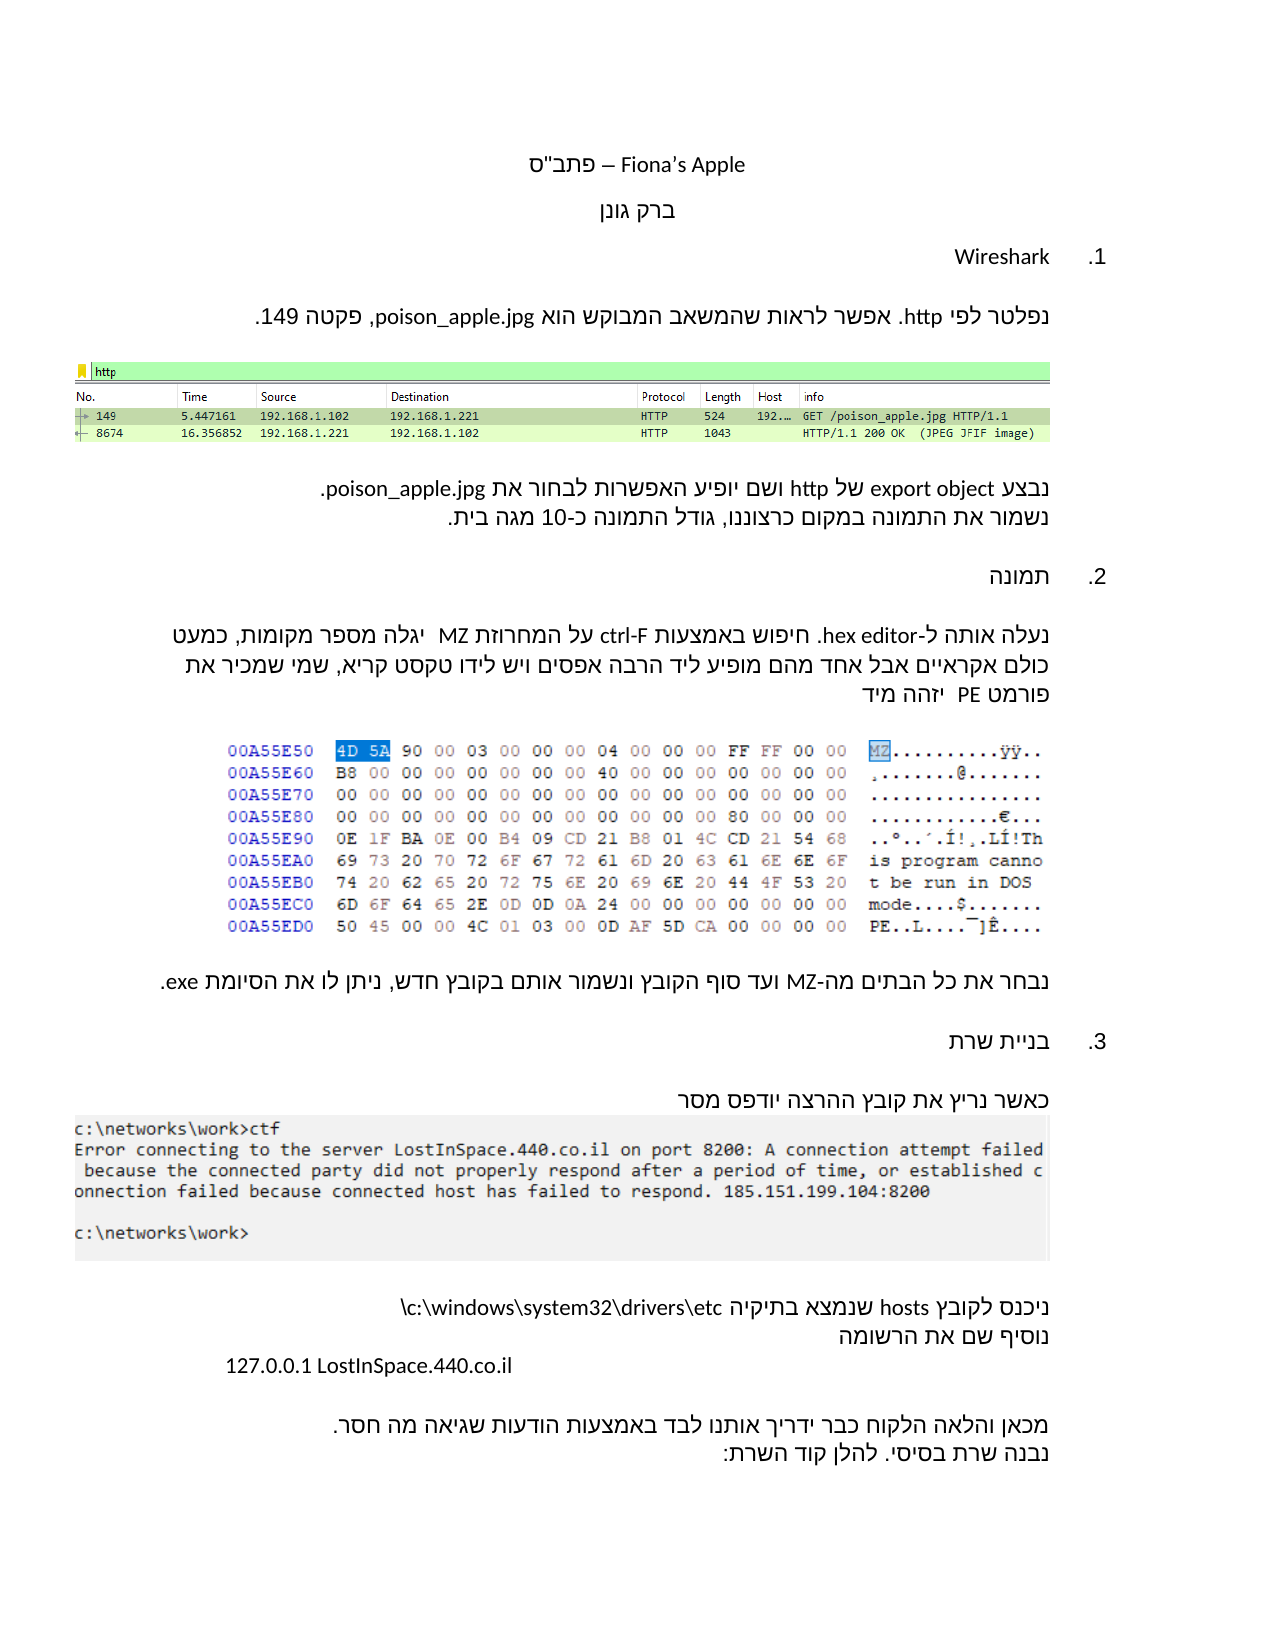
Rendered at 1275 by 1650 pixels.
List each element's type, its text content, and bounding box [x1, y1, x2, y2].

list מכאן והלאה הלקוח כבר ידריך אותנו לבד באמצעות הודעות שגיאה מה חסר. [150, 1412, 1050, 1438]
list בניית שרת [150, 1028, 1087, 1054]
text ברק גונן [150, 197, 1125, 223]
picture [75, 362, 1050, 442]
list נפלטר לפי http. אפשר לראות שהמשאב המבוקש הוא poison_apple.jpg, פקטה 149. [150, 302, 1050, 330]
picture [75, 1115, 1050, 1261]
list 127.0.0.1 LostInSpace.440.co.il [225, 1352, 1125, 1379]
list Wireshark [150, 242, 1087, 270]
list נשמור את התמונה במקום כרצוננו, גודל התמונה כ-10 מגה בית. [150, 504, 1050, 531]
list נעלה אותה ל-hex editor. חיפוש באמצעות ctrl-F על המחרוזת MZ יגלה מספר מקומות, כמעט כולם אקראיים אבל אחד מהם מופיע ליד הרבה אפסים ויש לידו טקסט קריא, שמי שמכיר את פורמט PE יזהה מיד [150, 622, 1050, 708]
list נוסיף שם את הרשומה [150, 1323, 1050, 1349]
list תמונה [150, 563, 1087, 589]
list נבחר את כל הבתים מה-MZ ועד סוף הקובץ ונשמור אותם בקובץ חדש, ניתן לו את הסיומת exe. [150, 967, 1050, 996]
list נבנה שרת בסיסי. להלן קוד השרת: [150, 1440, 1050, 1467]
list כאשר נריץ את קובץ ההרצה יודפס מסר [150, 1087, 1050, 1113]
list נבצע export object של http ושם יופיע האפשרות לבחור את poison_apple.jpg. [150, 474, 1050, 502]
picture [223, 740, 1050, 936]
list ניכנס לקובץ hosts שנמצא בתיקיה c:\windows\system32\drivers\etc\ [150, 1293, 1050, 1321]
text Fiona’s Apple – פתב"ס [150, 150, 1125, 178]
